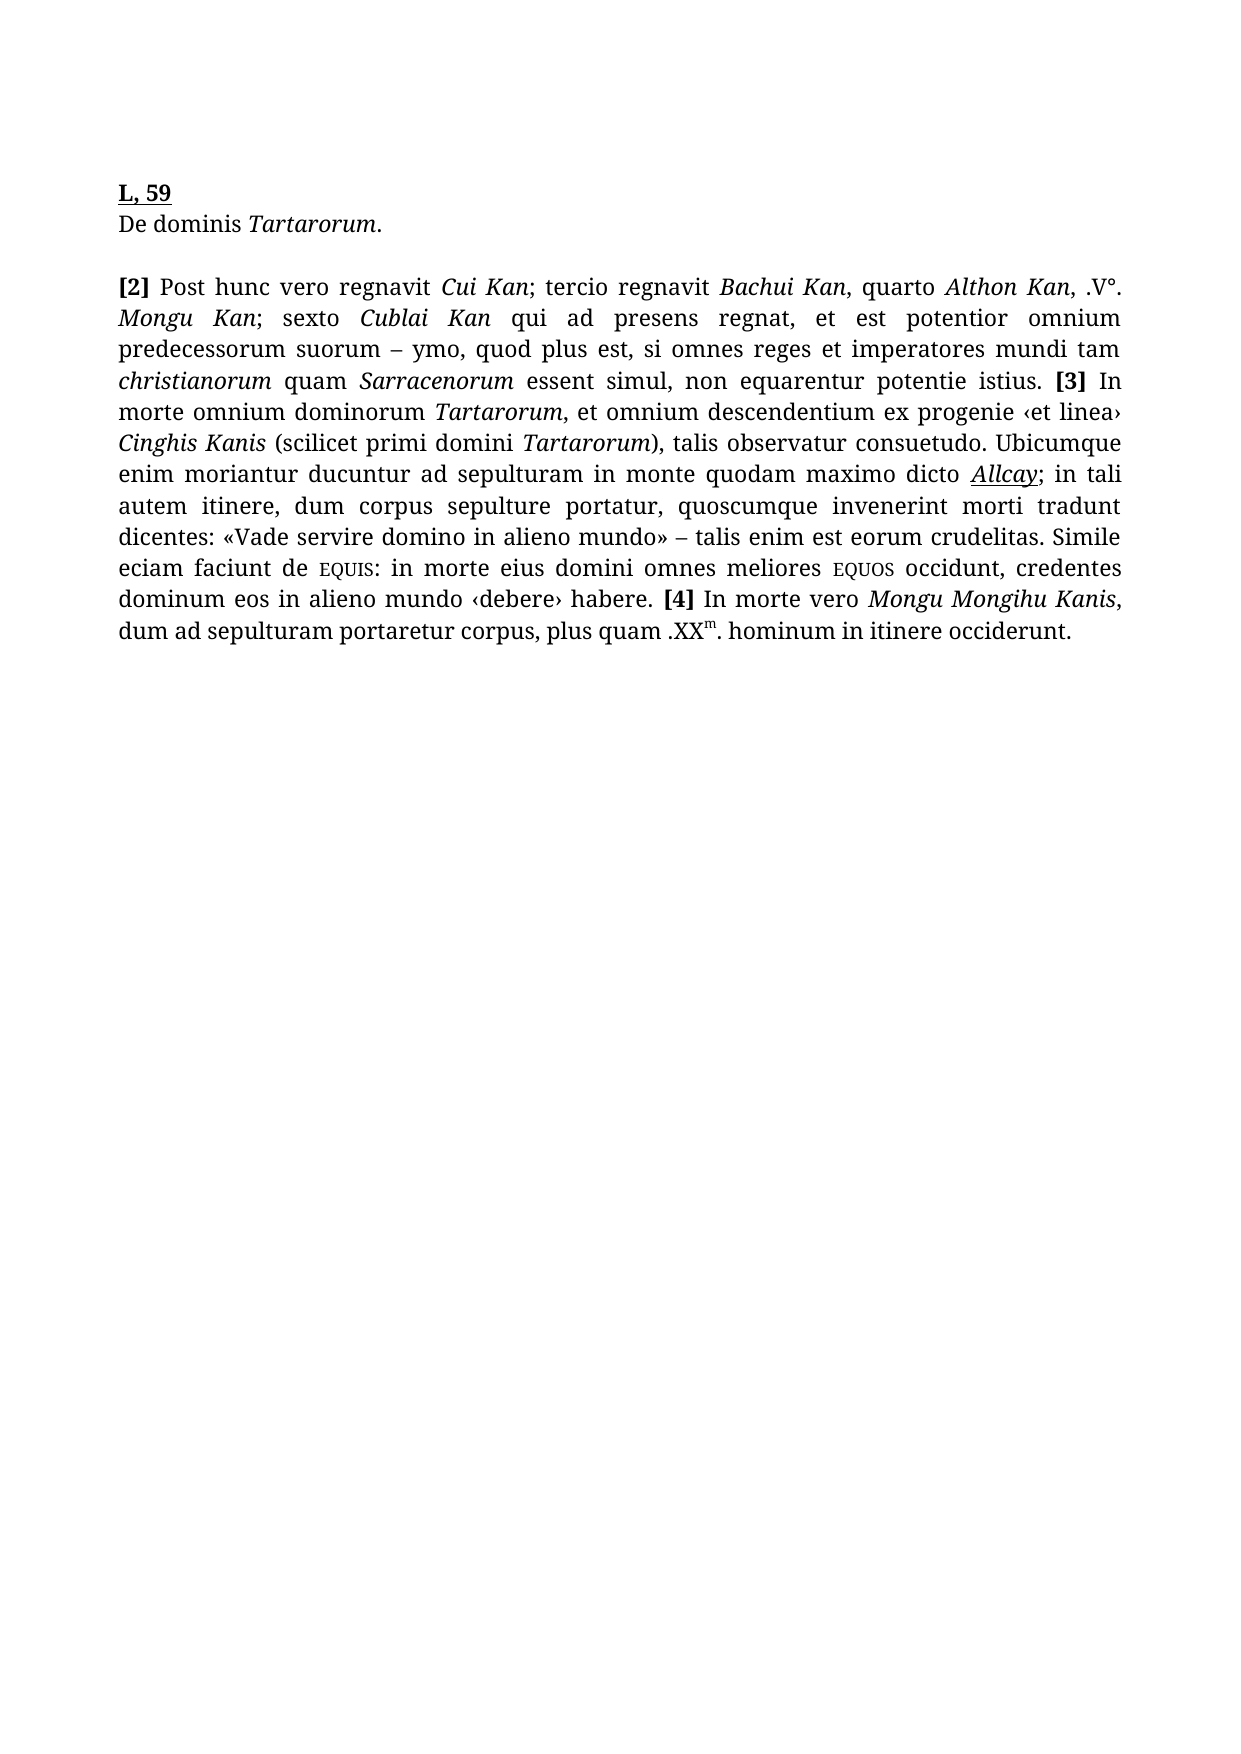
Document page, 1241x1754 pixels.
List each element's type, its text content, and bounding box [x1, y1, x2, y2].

text L, 59 [118, 177, 1122, 208]
text De dominis Tartarorum. [118, 208, 1122, 240]
text [2] Post hunc vero regnavit Cui Kan; tercio regnavit Bachui Kan, quarto Althon Kan, .V°. Mongu Kan; sexto Cublai Kan qui ad presens regnat, et est potentior omnium predecessorum suorum – ymo, quod plus est, si omnes reges et imperatores mundi tam christianorum quam Sarracenorum essent simul, non equarentur potentie istius. [3] In morte omnium dominorum Tartarorum, et omnium descendentium ex progenie ‹et linea› Cinghis Kanis (scilicet primi domini Tartarorum), talis observatur consuetudo. Ubicumque enim moriantur ducuntur ad sepulturam in monte quodam maximo dicto Allcay; in tali autem itinere, dum corpus sepulture portatur, quoscumque invenerint morti tradunt dicentes: «Vade servire domino in alieno mundo» – talis enim est eorum crudelitas. Simile eciam faciunt de equis: in morte eius domini omnes meliores equos occidunt, credentes dominum eos in alieno mundo ‹debere› habere. [4] In morte vero Mongu Mongihu Kanis, dum ad sepulturam portaretur corpus, plus quam .XXm. hominum in itinere occiderunt. [118, 271, 1122, 646]
